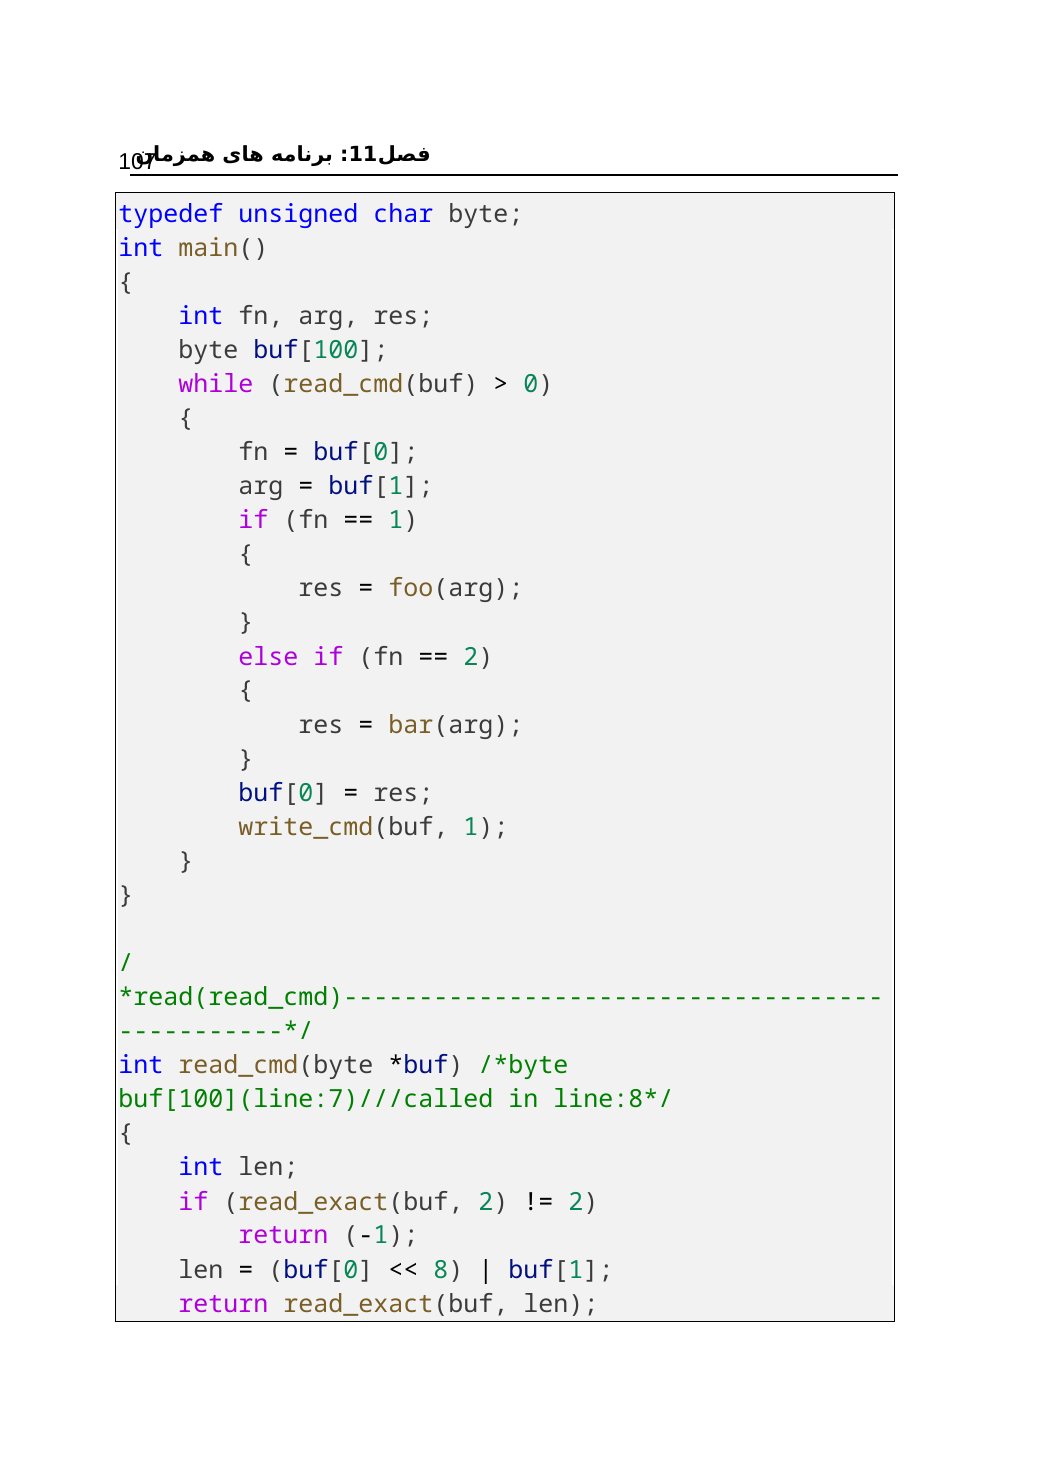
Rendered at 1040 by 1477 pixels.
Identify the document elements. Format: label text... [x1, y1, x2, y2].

text } [118, 604, 892, 638]
text int read_cmd(byte *buf) /*byte buf[100](line:7)///called in line:8*/ [118, 1047, 892, 1115]
text } [118, 740, 892, 774]
text if (fn == 1) [118, 502, 892, 536]
text { [118, 672, 892, 706]
text len = (buf[0] << 8) | buf[1]; [118, 1251, 892, 1282]
text /*read(read_cmd)-----------------------------------------------*/ [118, 945, 892, 1047]
text return read_exact(buf, len); [116, 1282, 894, 1321]
text while (read_cmd(buf) > 0) [118, 366, 892, 400]
text } [118, 877, 892, 911]
text int len; [118, 1149, 892, 1183]
text byte buf[100]; [118, 332, 892, 366]
text { [118, 400, 892, 434]
text else if (fn == 2) [118, 638, 892, 672]
text arg = buf[1]; [118, 468, 892, 502]
text if (read_exact(buf, 2) != 2) [118, 1183, 892, 1217]
text return (-1); [118, 1217, 892, 1251]
text { [118, 536, 892, 570]
text typedef unsigned char byte; [116, 193, 894, 229]
text res = bar(arg); [118, 706, 892, 740]
text int main() [118, 229, 892, 263]
text { [118, 263, 892, 297]
text res = foo(arg); [118, 570, 892, 604]
text write_cmd(buf, 1); [118, 808, 892, 842]
text int fn, arg, res; [118, 297, 892, 332]
text } [118, 842, 892, 877]
text buf[0] = res; [118, 774, 892, 808]
text fn = buf[0]; [118, 434, 892, 468]
text { [118, 1115, 892, 1149]
